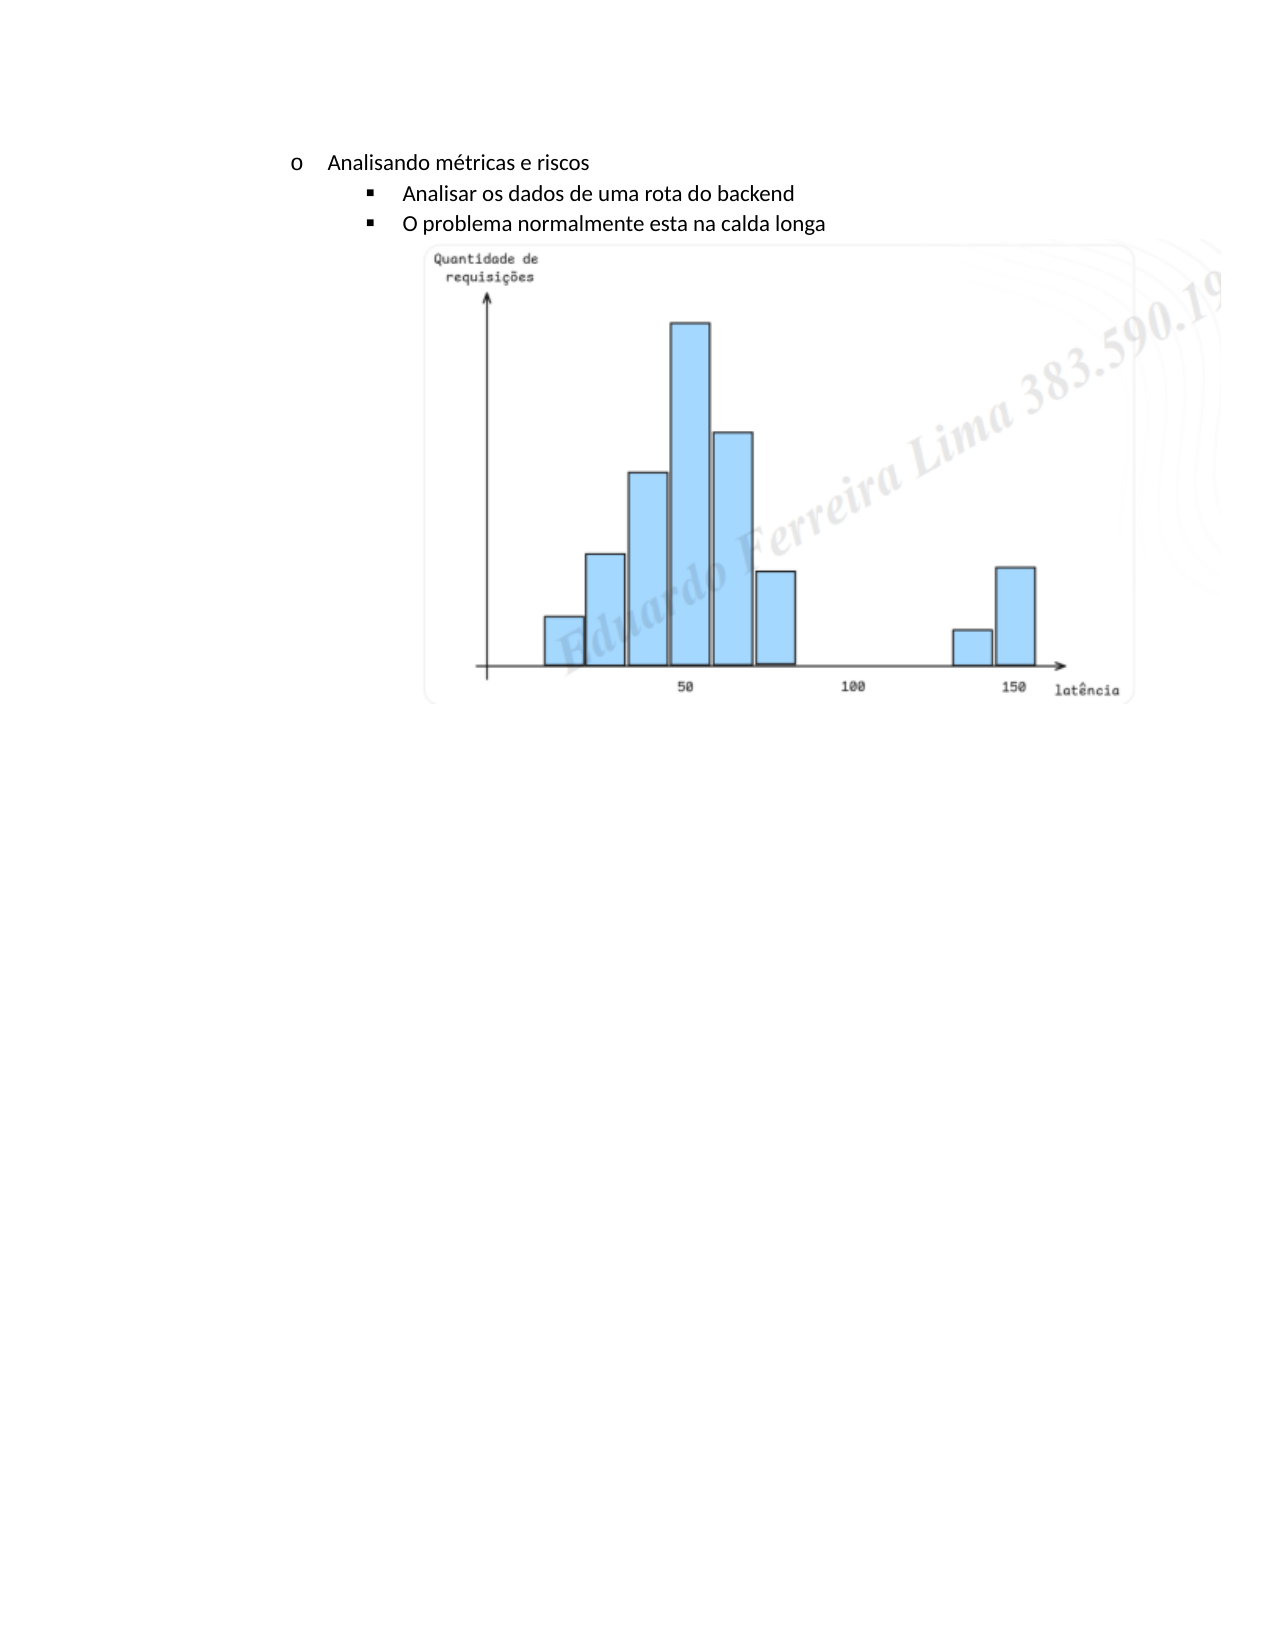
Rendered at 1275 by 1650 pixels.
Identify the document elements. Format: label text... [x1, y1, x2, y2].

picture [402, 239, 1222, 704]
list Analisar os dados de uma rota do backend [365, 179, 1098, 207]
list Analisando métricas e riscos [290, 148, 1098, 177]
list O problema normalmente esta na calda longa [365, 209, 1098, 237]
